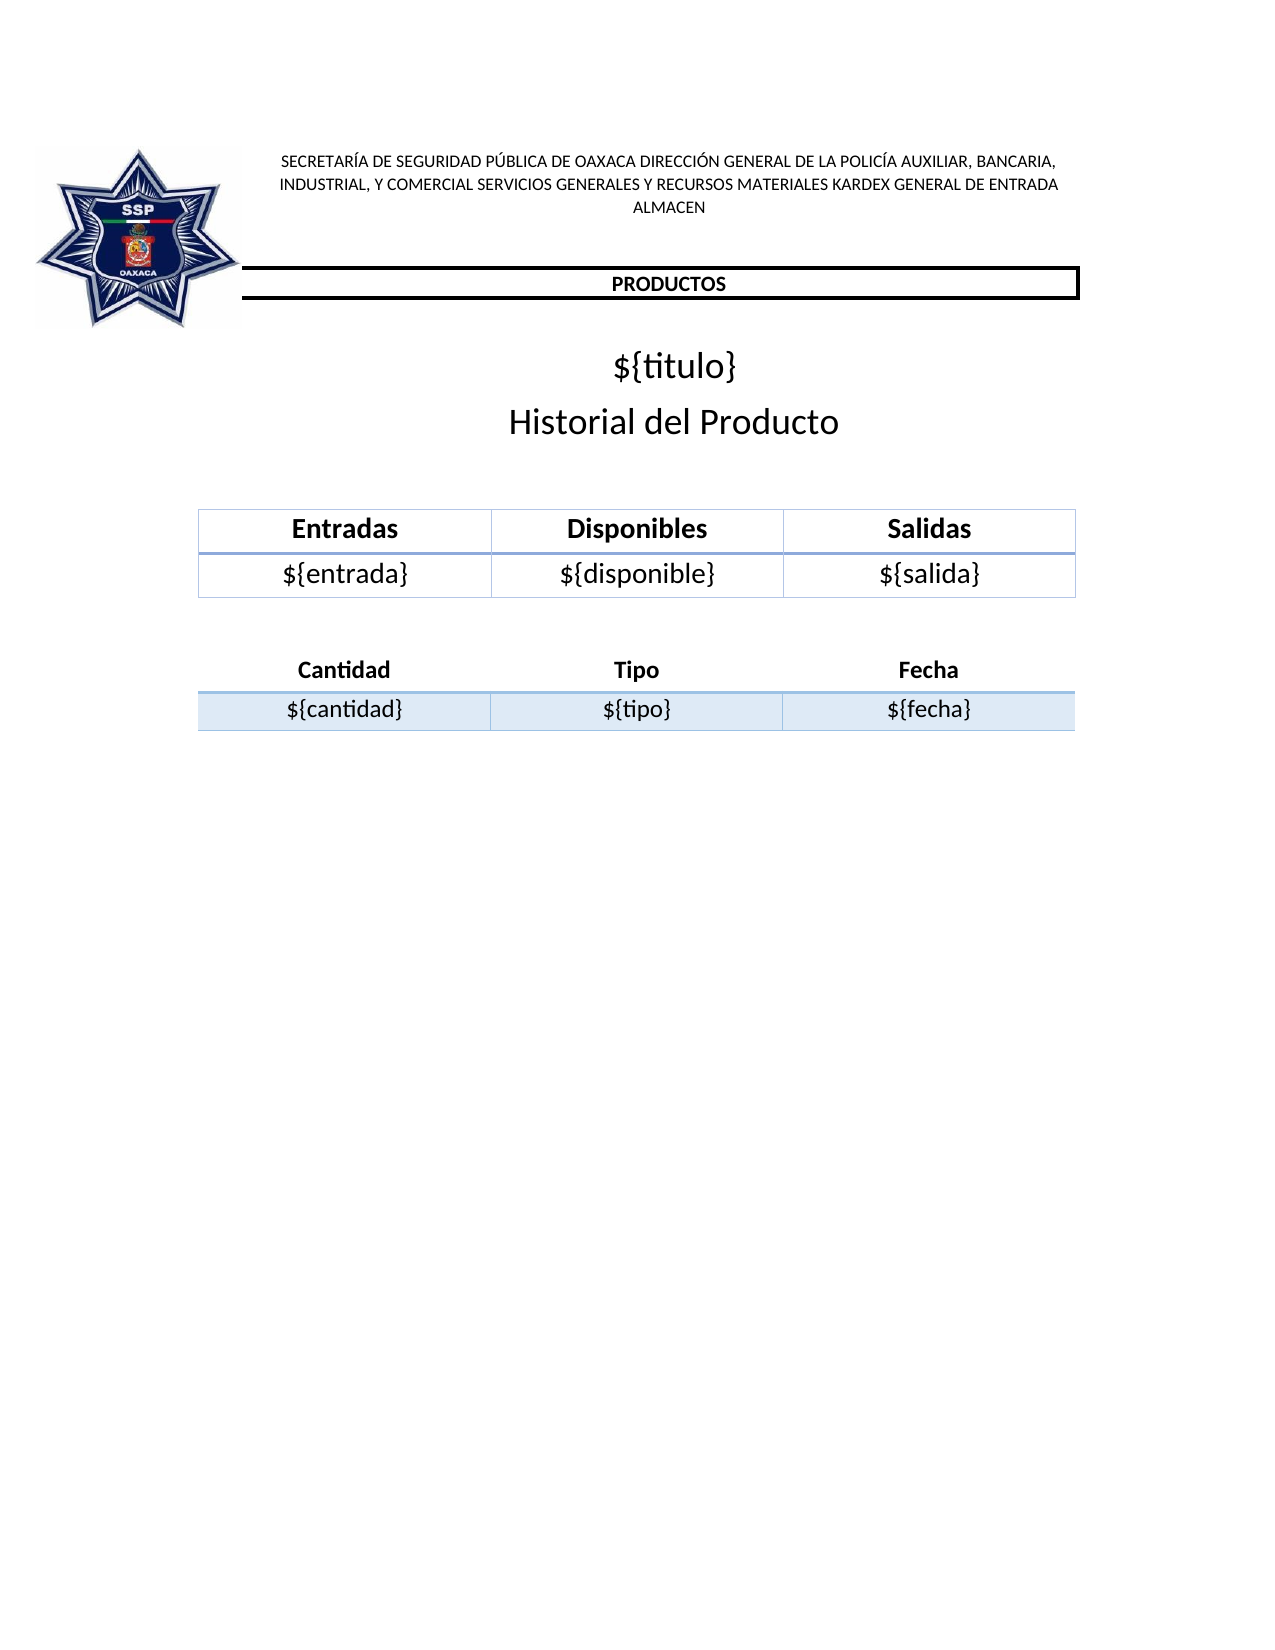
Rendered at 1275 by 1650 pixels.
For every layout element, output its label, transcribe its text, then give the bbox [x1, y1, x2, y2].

table_cell ${fecha} [783, 694, 1075, 730]
table_cell ${salida} [784, 555, 1075, 597]
table_header Fecha [783, 654, 1075, 691]
picture [35, 146, 242, 329]
text Historial del Producto [272, 398, 1076, 443]
table_header Entradas [199, 510, 491, 552]
table_cell ${disponible} [492, 555, 783, 597]
text ${titulo} [272, 342, 1076, 388]
subtitle SECRETARÍA DE SEGURIDAD PÚBLICA DE OAXACA DIRECCIÓN GENERAL DE LA POLICÍA AUXILIAR, BANCARIA, INDUSTRIAL, Y COMERCIAL SERVICIOS GENERALES Y RECURSOS MATERIALES KARDEX GENERAL DE ENTRADA ALMACEN [242, 150, 1076, 218]
table_header Tipo [490, 654, 783, 691]
table_header Salidas [784, 510, 1075, 552]
table_cell ${tipo} [491, 694, 782, 730]
table_cell ${entrada} [199, 555, 491, 597]
text PRODUCTOS [242, 270, 1076, 296]
table_header Disponibles [492, 510, 783, 552]
table_cell ${cantidad} [198, 694, 490, 730]
table_header Cantidad [198, 654, 490, 691]
